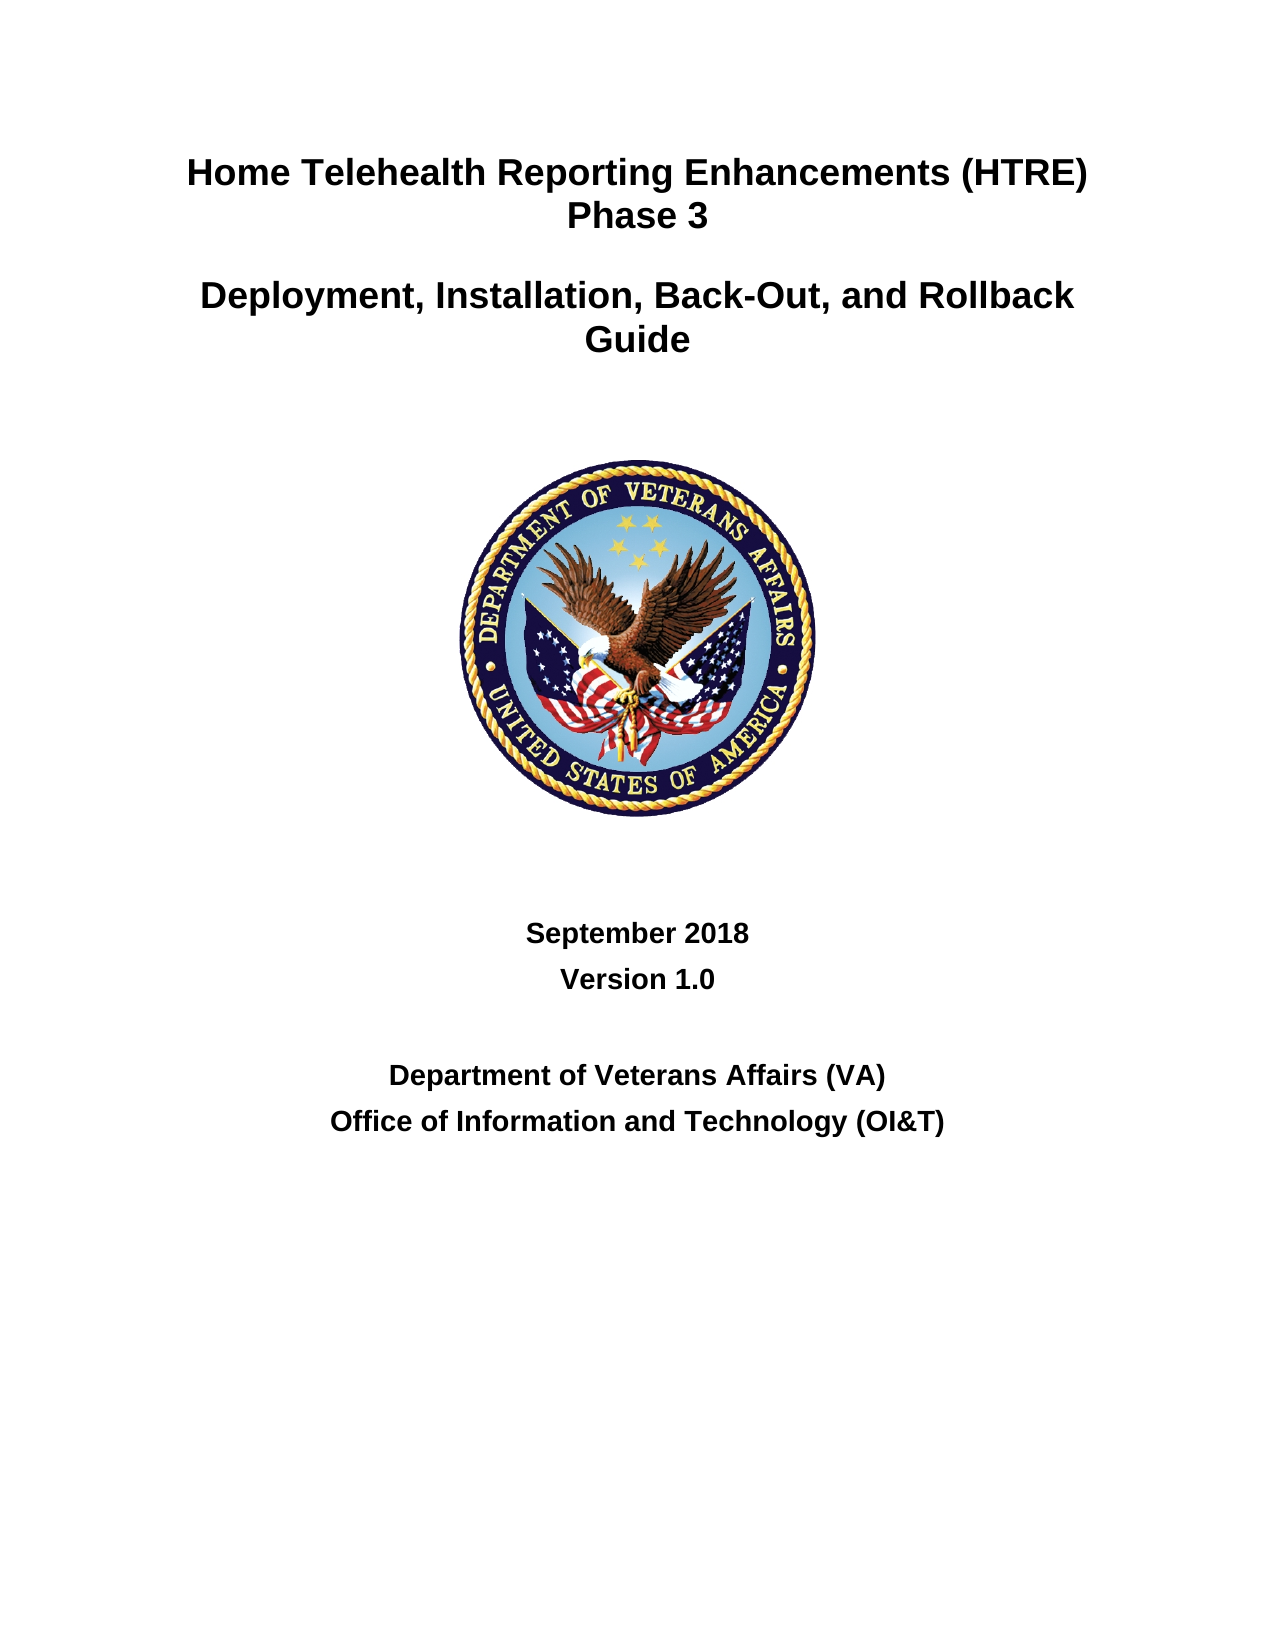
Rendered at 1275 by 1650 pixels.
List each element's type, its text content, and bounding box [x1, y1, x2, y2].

title Deployment, Installation, Back-Out, and Rollback Guide [150, 274, 1125, 360]
title Home Telehealth Reporting Enhancements (HTRE) Phase 3 [150, 150, 1125, 236]
title Department of Veterans Affairs (VA) [150, 1058, 1125, 1092]
title Version 1.0 [150, 962, 1125, 996]
picture [459, 460, 816, 817]
title Office of Information and Technology (OI&T) [150, 1104, 1125, 1138]
title September 2018 [150, 916, 1125, 950]
